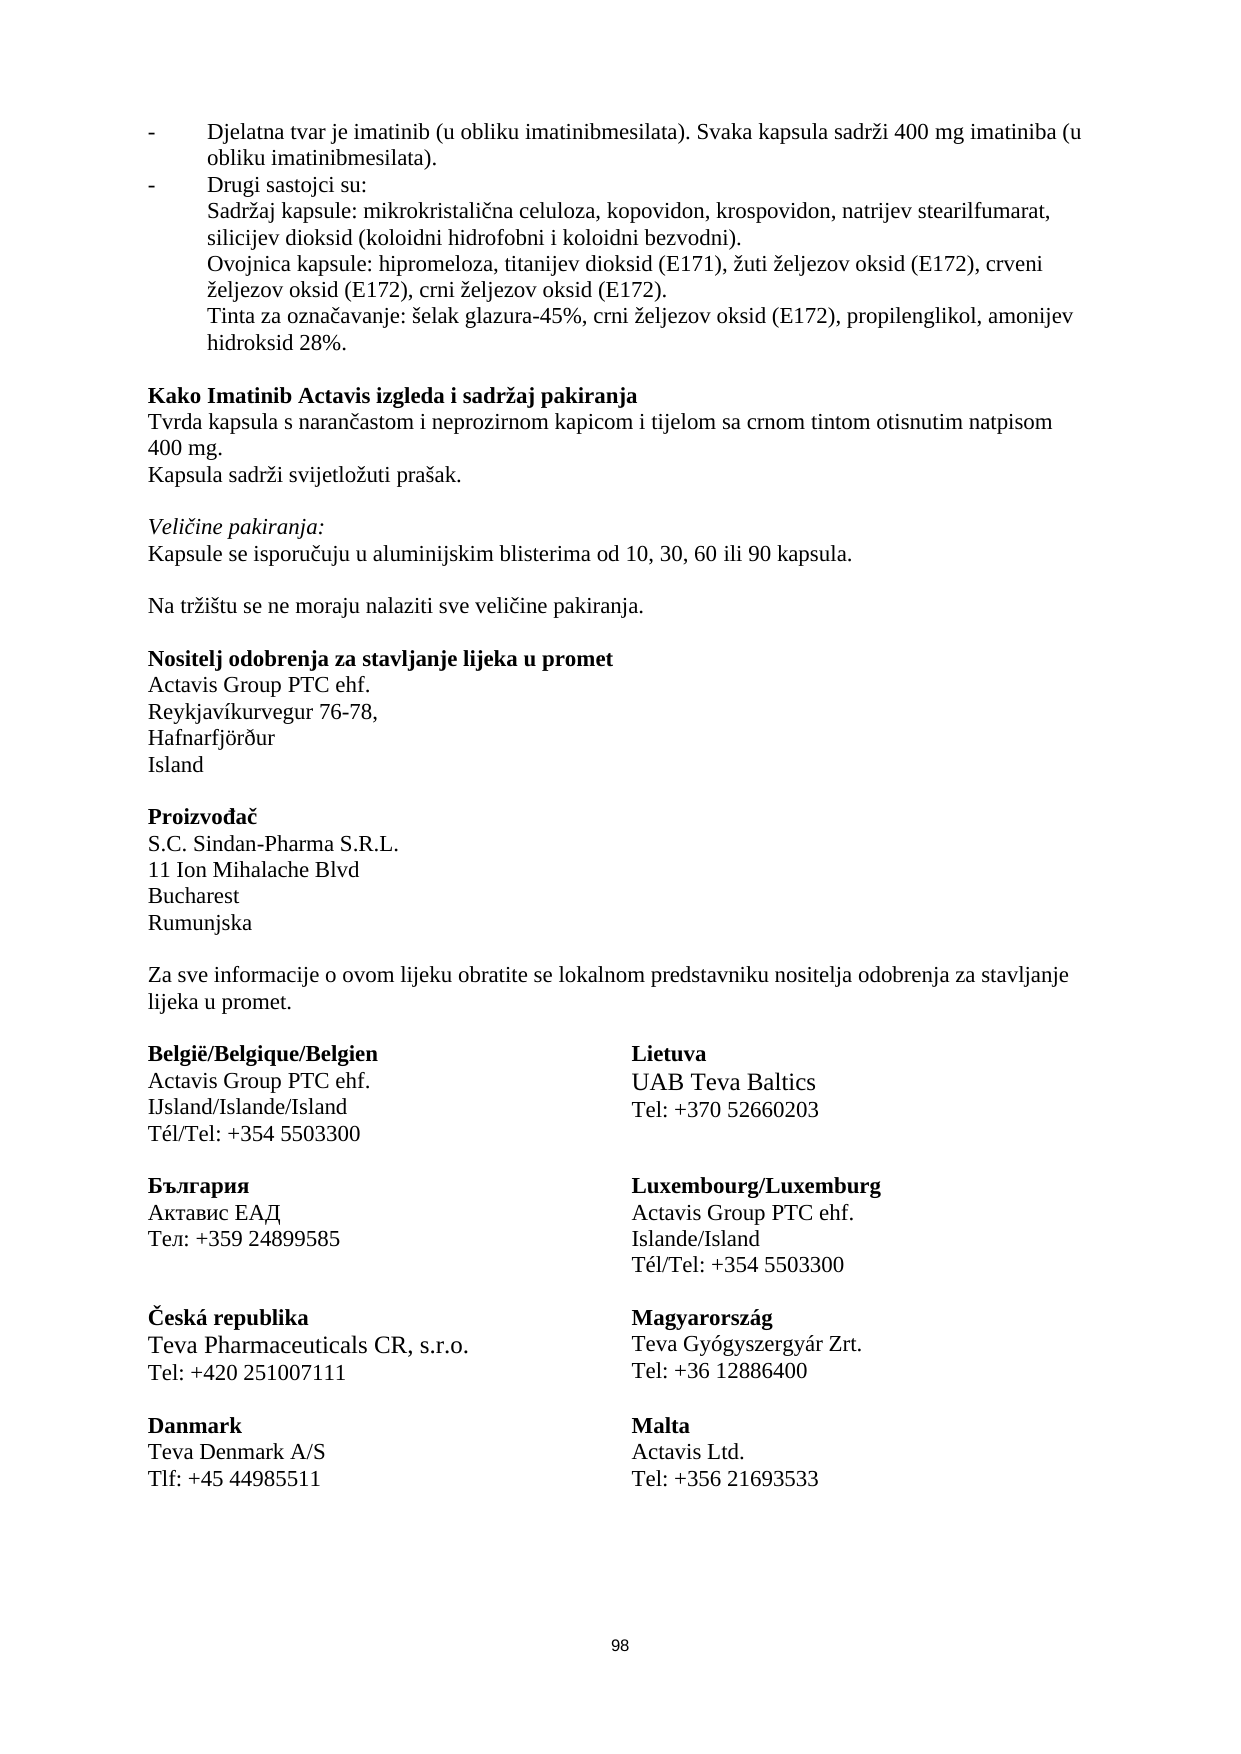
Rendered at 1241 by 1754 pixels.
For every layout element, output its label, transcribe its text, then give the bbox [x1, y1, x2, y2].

text Ovojnica kapsule: hipromeloza, titanijev dioksid (E171), žuti željezov oksid (E172), crveni željezov oksid (E172), crni željezov oksid (E172). [207, 250, 1092, 303]
text Veličine pakiranja: [148, 513, 1092, 540]
text Kapsule se isporučuju u aluminijskim blisterima od 10, 30, 60 ili 90 kapsula. [148, 540, 1092, 566]
text 11 Ion Mihalache Blvd [148, 856, 1092, 882]
text Tinta za označavanje: šelak glazura-45%, crni željezov oksid (E172), propilenglikol, amonijev hidroksid 28%. [207, 303, 1092, 355]
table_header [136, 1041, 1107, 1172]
text Nositelj odobrenja za stavljanje lijeka u promet [148, 645, 1092, 672]
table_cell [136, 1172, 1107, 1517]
text Actavis Group PTC ehf. [148, 672, 1092, 698]
text Hafnarfjörður [148, 724, 1092, 751]
text Za sve informacije o ovom lijeku obratite se lokalnom predstavniku nositelja odobrenja za stavljanje lijeka u promet. [148, 961, 1092, 1014]
text Kako Imatinib Actavis izgleda i sadržaj pakiranja [148, 382, 1092, 408]
text Reykjavíkurvegur 76-78, [148, 698, 1092, 724]
text Bucharest [148, 882, 1092, 909]
text Sadržaj kapsule: mikrokristalična celuloza, kopovidon, krospovidon, natrijev stearilfumarat, silicijev dioksid (koloidni hidrofobni i koloidni bezvodni). [207, 197, 1092, 250]
text - Djelatna tvar je imatinib (u obliku imatinibmesilata). Svaka kapsula sadrži 400 mg imatiniba (u obliku imatinibmesilata). [148, 118, 1092, 171]
text Tvrda kapsula s narančastom i neprozirnom kapicom i tijelom sa crnom tintom otisnutim natpisom 400 mg. [148, 408, 1092, 461]
text Island [148, 751, 1092, 777]
text Na tržištu se ne moraju nalaziti sve veličine pakiranja. [148, 592, 1092, 619]
text Kapsula sadrži svijetložuti prašak. [148, 461, 1092, 487]
text Rumunjska [148, 909, 1092, 935]
text - Drugi sastojci su: [148, 171, 1092, 197]
text Proizvođač [148, 803, 1092, 830]
text S.C. Sindan-Pharma S.R.L. [148, 830, 1092, 856]
